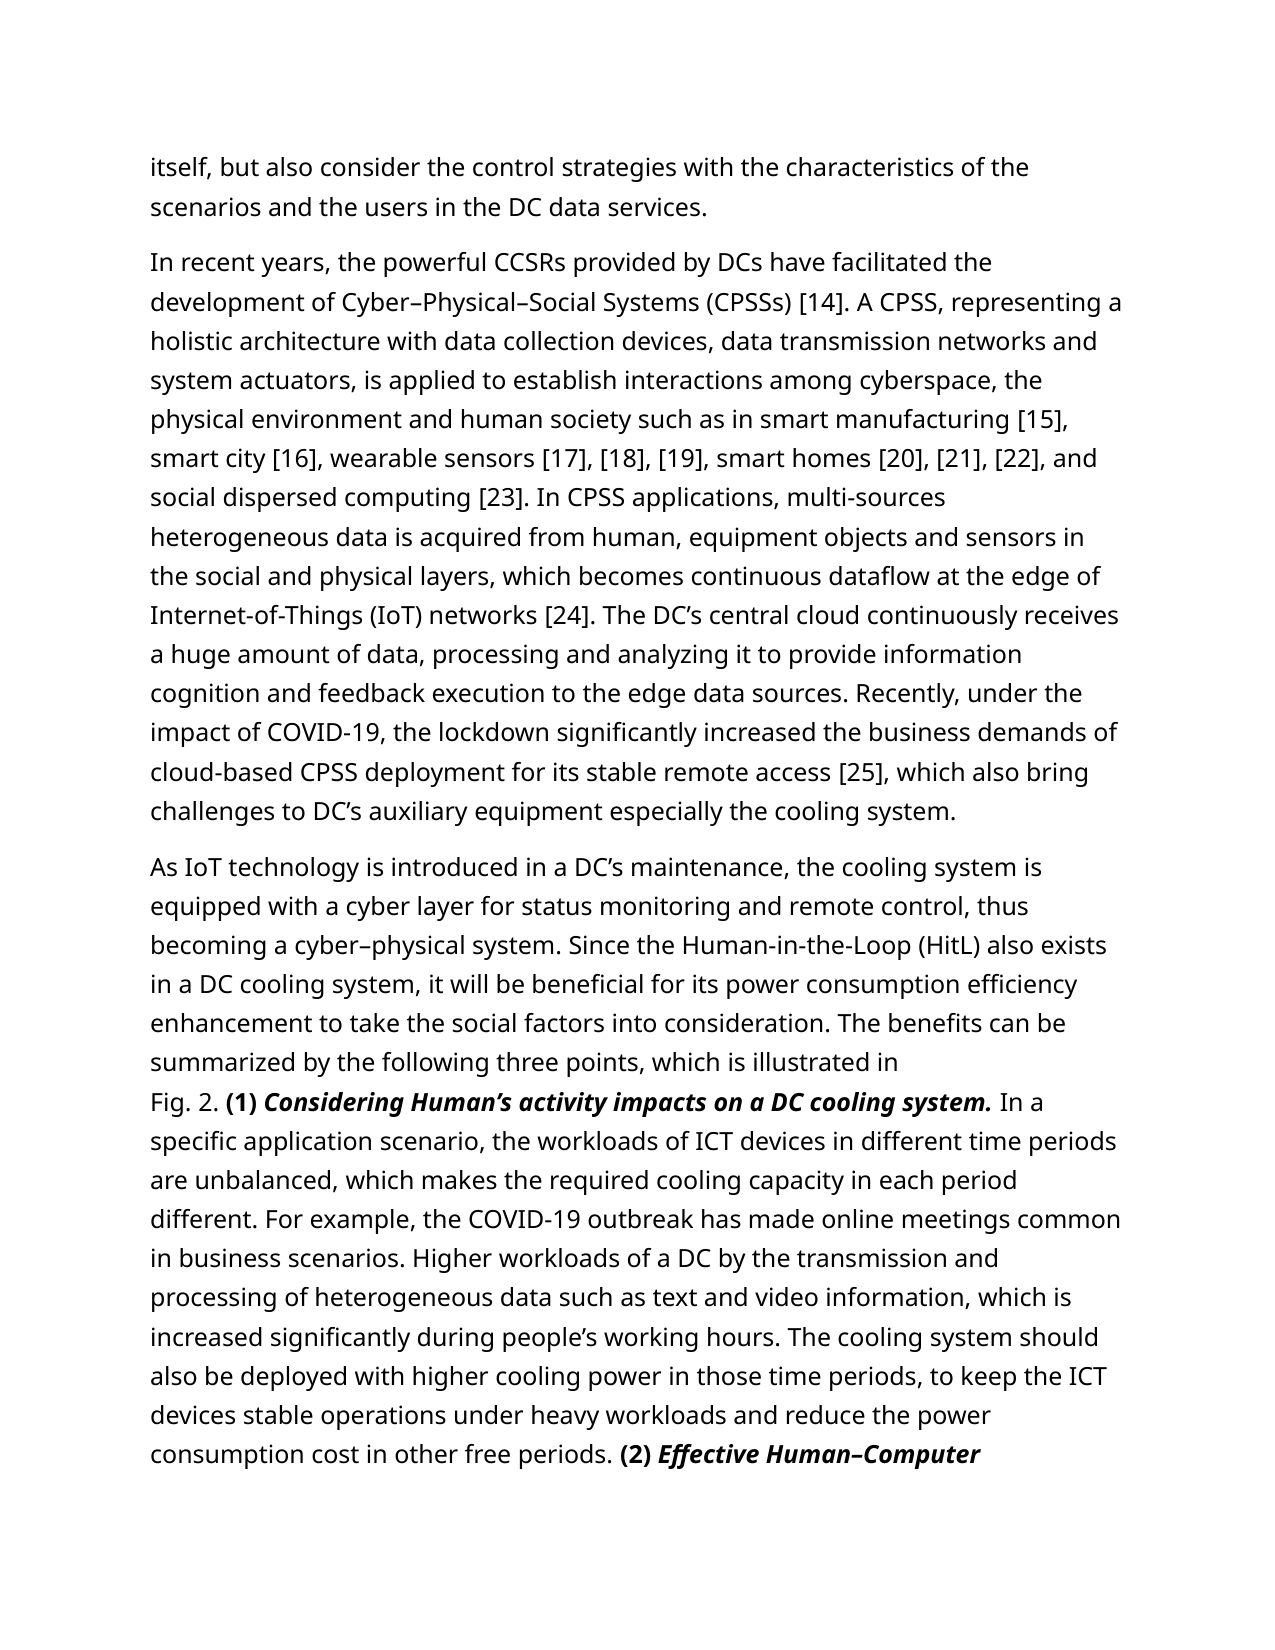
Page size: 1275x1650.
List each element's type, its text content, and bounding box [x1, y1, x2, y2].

text In recent years, the powerful CCSRs provided by DCs have facilitated the development of Cyber–Physical–Social Systems (CPSSs) [14]. A CPSS, representing a holistic architecture with data collection devices, data transmission networks and system actuators, is applied to establish interactions among cyberspace, the physical environment and human society such as in smart manufacturing [15], smart city [16], wearable sensors [17], [18], [19], smart homes [20], [21], [22], and social dispersed computing [23]. In CPSS applications, multi-sources heterogeneous data is acquired from human, equipment objects and sensors in the social and physical layers, which becomes continuous dataflow at the edge of Internet-of-Things (IoT) networks [24]. The DC’s central cloud continuously receives a huge amount of data, processing and analyzing it to provide information cognition and feedback execution to the edge data sources. Recently, under the impact of COVID-19, the lockdown significantly increased the business demands of cloud-based CPSS deployment for its stable remote access [25], which also bring challenges to DC’s auxiliary equipment especially the cooling system. [150, 245, 1125, 827]
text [150, 150, 1125, 223]
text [150, 849, 1125, 1471]
